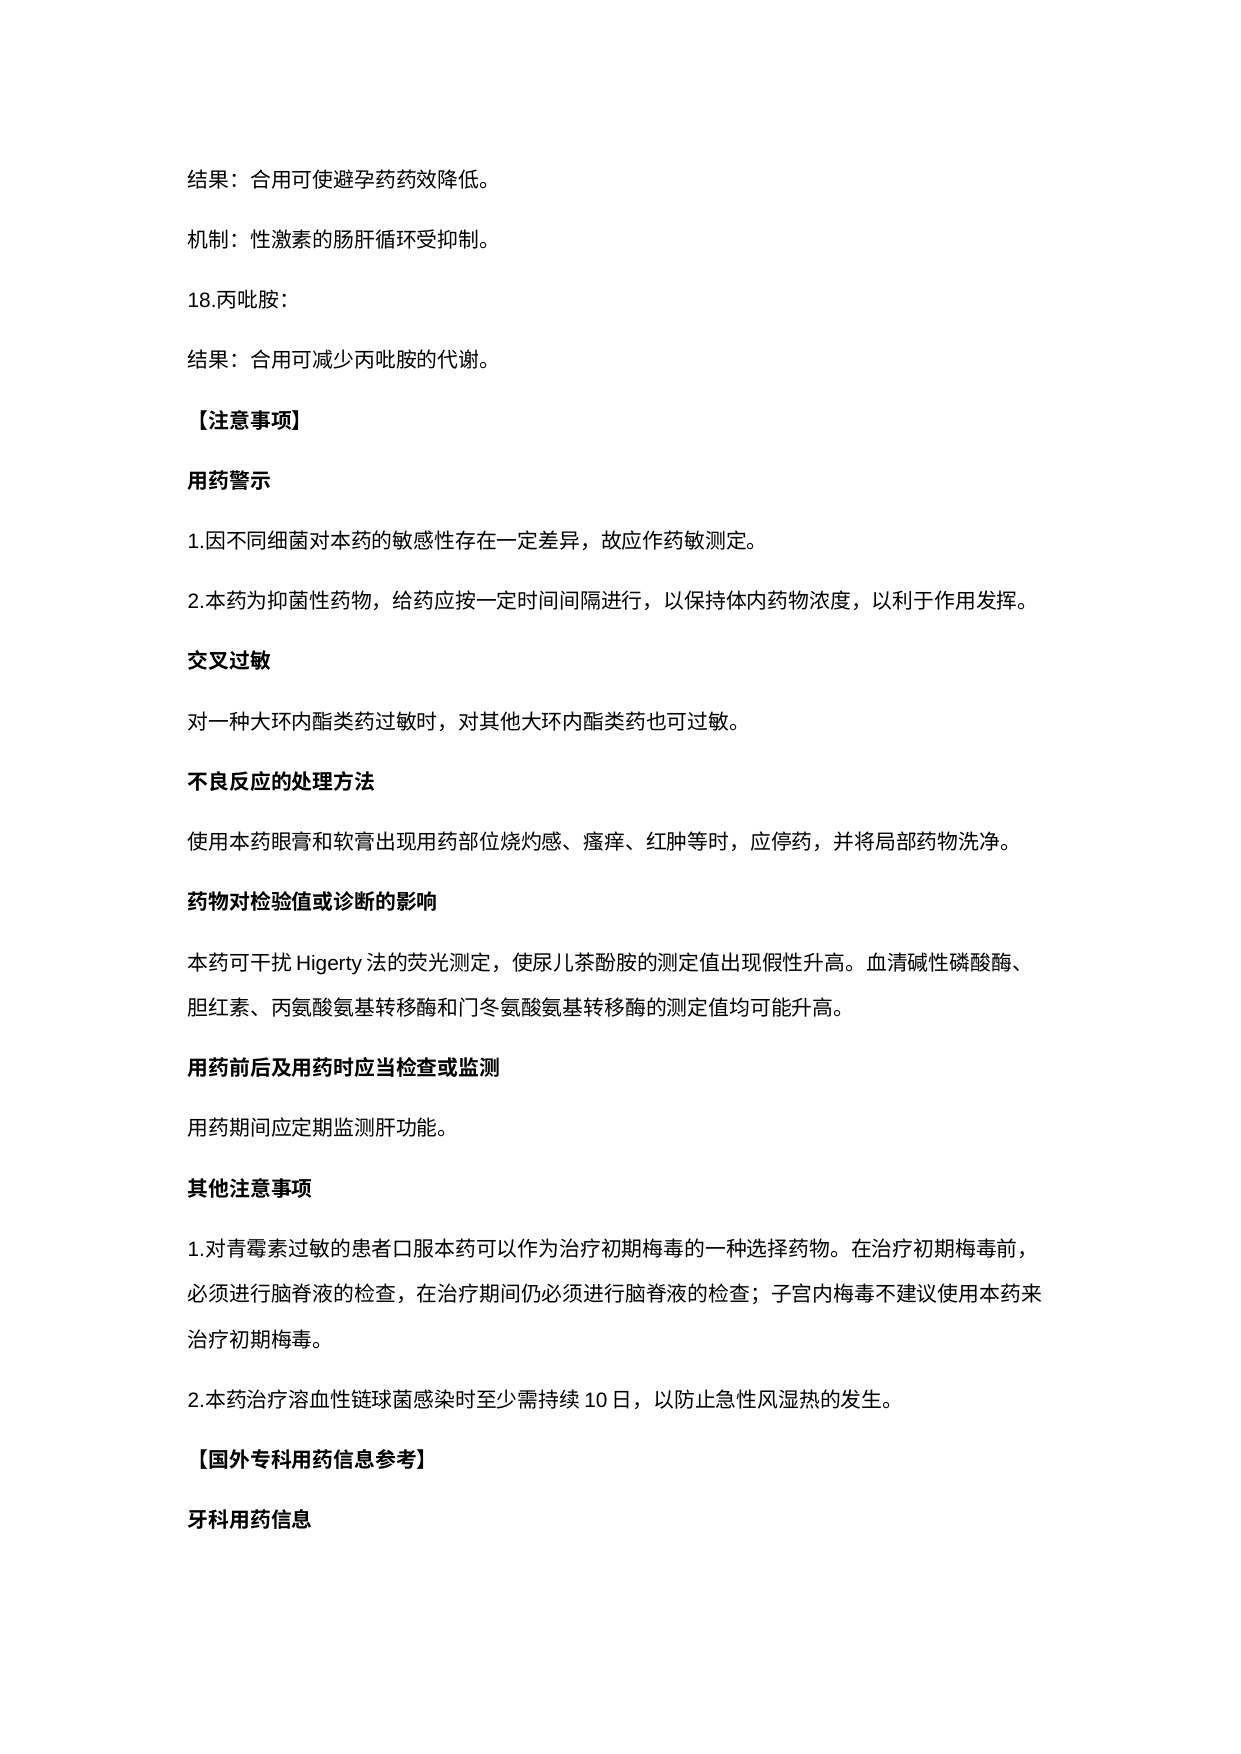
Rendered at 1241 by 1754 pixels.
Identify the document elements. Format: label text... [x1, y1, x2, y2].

text 1.对青霉素过敏的患者口服本药可以作为治疗初期梅毒的一种选择药物。在治疗初期梅毒前，必须进行脑脊液的检查，在治疗期间仍必须进行脑脊液的检查；子宫内梅毒不建议使用本药来治疗初期梅毒。 [187, 1231, 1053, 1354]
text 药物对检验值或诊断的影响 [187, 884, 1053, 917]
text 2.本药为抑菌性药物，给药应按一定时间间隔进行，以保持体内药物浓度，以利于作用发挥。 [187, 583, 1053, 616]
text 结果：合用可减少丙吡胺的代谢。 [187, 343, 1053, 375]
text 用药警示 [187, 463, 1053, 496]
text 【注意事项】 [187, 403, 1053, 435]
text 本药可干扰Higerty法的荧光测定，使尿儿茶酚胺的测定值出现假性升高。血清碱性磷酸酶、胆红素、丙氨酸氨基转移酶和门冬氨酸氨基转移酶的测定值均可能升高。 [187, 945, 1053, 1023]
text 用药期间应定期监测肝功能。 [187, 1111, 1053, 1143]
text 不良反应的处理方法 [187, 764, 1053, 797]
text 用药前后及用药时应当检查或监测 [187, 1050, 1053, 1083]
text 18.丙吡胺： [187, 282, 1053, 315]
text 交叉过敏 [187, 644, 1053, 676]
text 【国外专科用药信息参考】 [187, 1442, 1053, 1475]
text 对一种大环内酯类药过敏时，对其他大环内酯类药也可过敏。 [187, 704, 1053, 736]
text 使用本药眼膏和软膏出现用药部位烧灼感、瘙痒、红肿等时，应停药，并将局部药物洗净。 [187, 824, 1053, 857]
text 牙科用药信息 [187, 1502, 1053, 1535]
text 结果：合用可使避孕药药效降低。 [187, 162, 1053, 194]
text 其他注意事项 [187, 1171, 1053, 1203]
text 1.因不同细菌对本药的敏感性存在一定差异，故应作药敏测定。 [187, 523, 1053, 556]
text 机制：性激素的肠肝循环受抑制。 [187, 222, 1053, 255]
text 2.本药治疗溶血性链球菌感染时至少需持续10日，以防止急性风湿热的发生。 [187, 1382, 1053, 1414]
